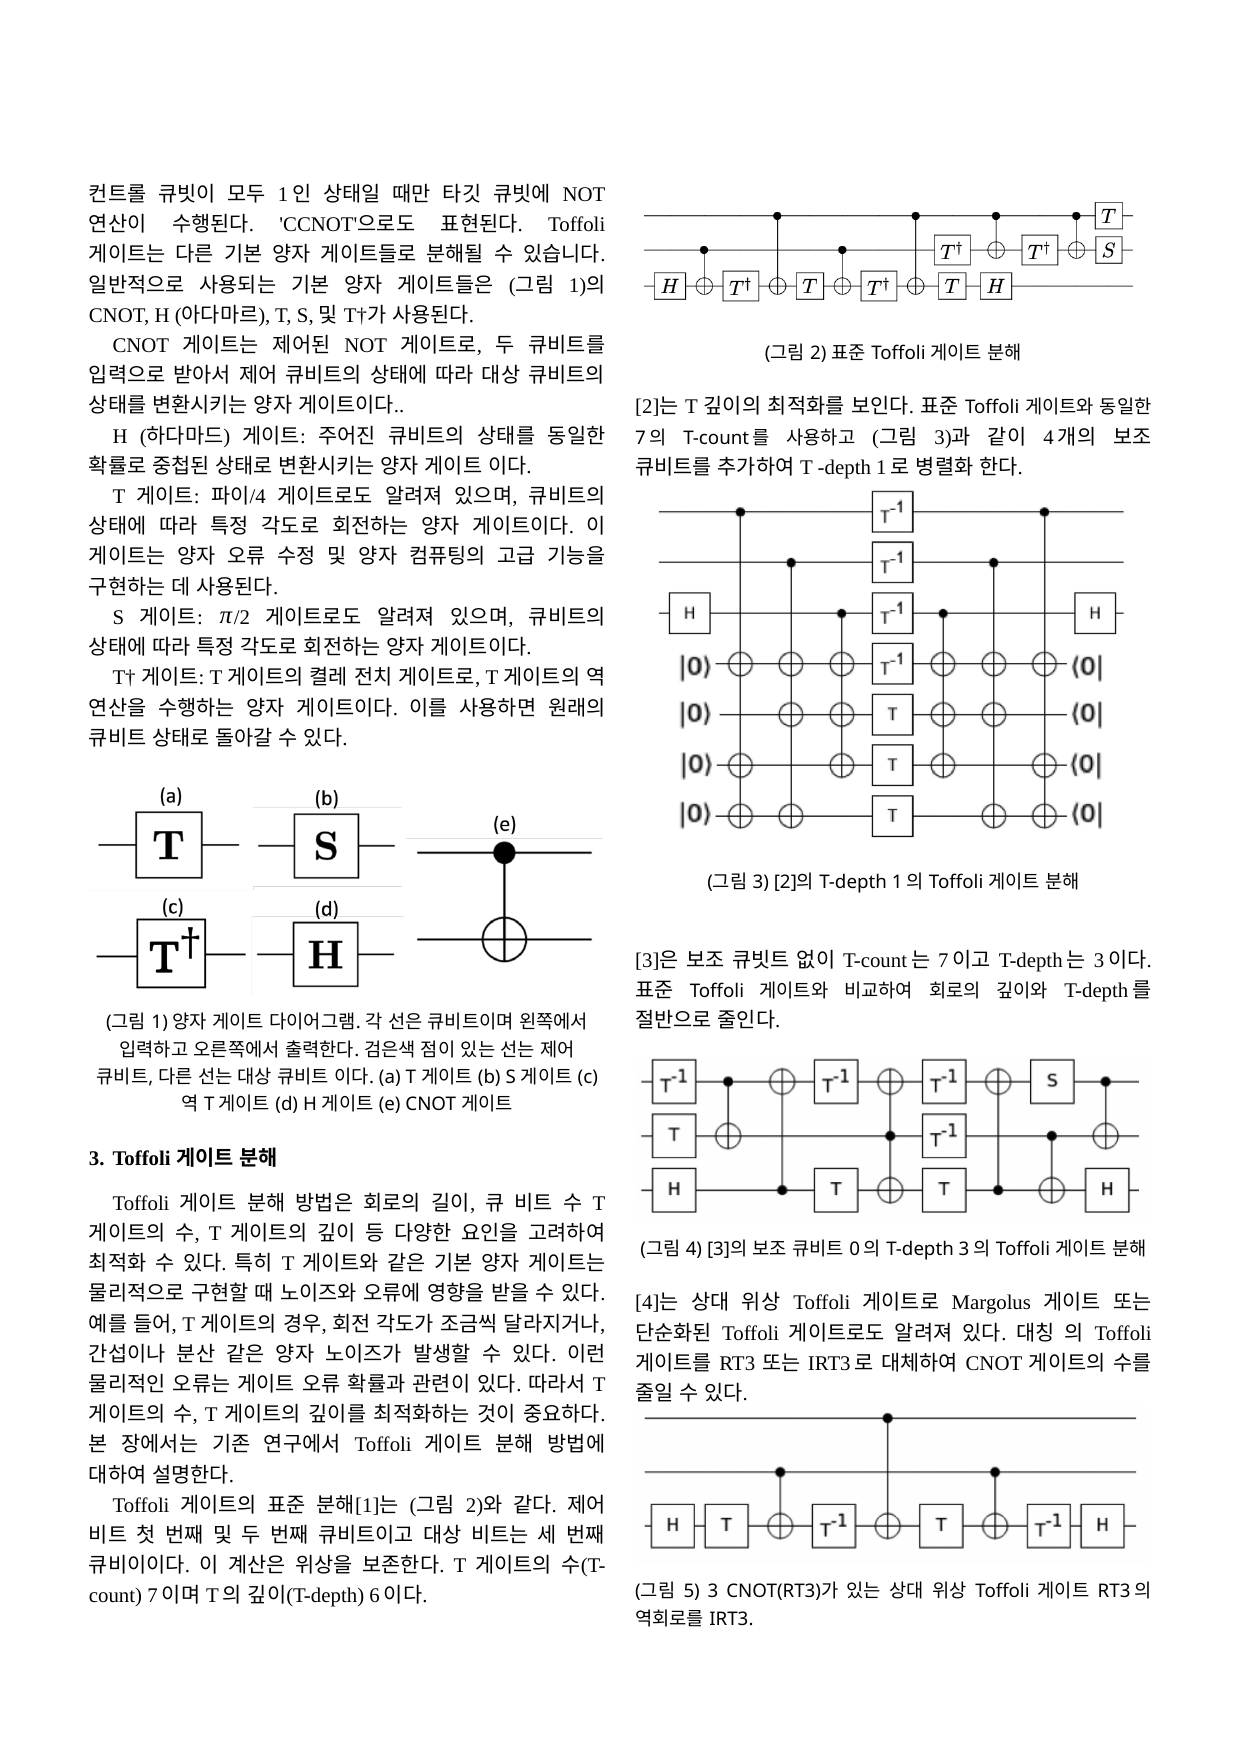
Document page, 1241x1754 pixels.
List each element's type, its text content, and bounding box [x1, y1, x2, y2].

picture [635, 480, 1149, 855]
text Toffoli 게이트 분해 [89, 1141, 605, 1171]
picture [88, 775, 603, 995]
text (그림 1) 양자 게이트 다이어그램. 각 선은 큐비트이며 왼쪽에서 입력하고 오른쪽에서 출력한다. 검은색 점이 있는 선는 제어 큐비트, 다른 선는 대상 큐비트 이다. (a) T 게이트 (b) S 게이트 (c) 역 T게이트 (d) H 게이트 (e) CNOT 게이트 [89, 1007, 605, 1116]
text (그림 2) 표준 Toffoli 게이트 분해 [635, 337, 1152, 365]
text Toffoli 게이트 분해 방법은 회로의 길이, 큐 비트 수 T 게이트의 수, T 게이트의 깊이 등 다양한 요인을 고려하여 최적화 수 있다. 특히 T 게이트와 같은 기본 양자 게이트는 물리적으로 구현할 때 노이즈와 오류에 영향을 받을 수 있다. 예를 들어, T 게이트의 경우, 회전 각도가 조금씩 달라지거나, 간섭이나 분산 같은 양자 노이즈가 발생할 수 있다. 이런 물리적인 오류는 게이트 오류 확률과 관련이 있다. 따라서 T 게이트의 수, T 게이트의 깊이를 최적화하는 것이 중요하다. 본 장에서는 기존 연구에서 Toffoli 게이트 분해 방법에 대하여 설명한다. [89, 1186, 605, 1488]
picture [635, 177, 1149, 325]
text [3]은 보조 큐빗트 없이 T-count는 7이고 T-depth는 3이다. 표준 Toffoli 게이트와 비교하여 회로의 깊이와 T-depth를 절반으로 줄인다. [635, 943, 1152, 1034]
text T 게이트: 파이/4 게이트로도 알려져 있으며, 큐비트의 상태에 따라 특정 각도로 회전하는 양자 게이트이다. 이 게이트는 양자 오류 수정 및 양자 컴퓨팅의 고급 기능을 구현하는 데 사용된다. [89, 479, 605, 600]
text (그림 3) [2]의 T-depth 1의 Toffoli 게이트 분해 [635, 867, 1152, 894]
picture [635, 1406, 1149, 1564]
text CNOT 게이트는 제어된 NOT 게이트로, 두 큐비트를 입력으로 받아서 제어 큐비트의 상태에 따라 대상 큐비트의 상태를 변환시키는 양자 게이트이다.. [89, 328, 605, 419]
text H (하다마드) 게이트: 주어진 큐비트의 상태를 동일한 확률로 중첩된 상태로 변환시키는 양자 게이트 이다. [89, 419, 605, 479]
text [2]는 T 깊이의 최적화를 보인다. 표준 Toffoli 게이트와 동일한 7의 T-count를 사용하고 (그림 3)과 같이 4개의 보조 큐비트를 추가하여 T -depth 1로 병렬화 한다. [635, 390, 1152, 480]
picture [635, 1057, 1149, 1221]
text (그림 5) 3 CNOT(RT3)가 있는 상대 위상 Toffoli 게이트 RT3의 역회로를 IRT3. [635, 1576, 1152, 1630]
text S 게이트: /2 게이트로도 알려져 있으며, 큐비트의 상태에 따라 특정 각도로 회전하는 양자 게이트이다. [89, 600, 605, 661]
text Toffoli 게이트의 표준 분해[1]는 (그림 2)와 같다. 제어 비트 첫 번째 및 두 번째 큐비트이고 대상 비트는 세 번째 큐비이이다. 이 계산은 위상을 보존한다. T 게이트의 수(T-count) 7이며 T의 깊이(T-depth) 6이다. [89, 1488, 605, 1609]
text [4]는 상대 위상 Toffoli 게이트로 Margolus 게이트 또는 단순화된 Toffoli 게이트로도 알려져 있다. 대칭 의 Toffoli 게이트를 RT3 또는 IRT3로 대체하여 CNOT 게이트의 수를 줄일 수 있다. [635, 1286, 1152, 1406]
text (그림 4) [3]의 보조 큐비트 0의 T-depth 3의 Toffoli 게이트 분해 [635, 1233, 1152, 1261]
